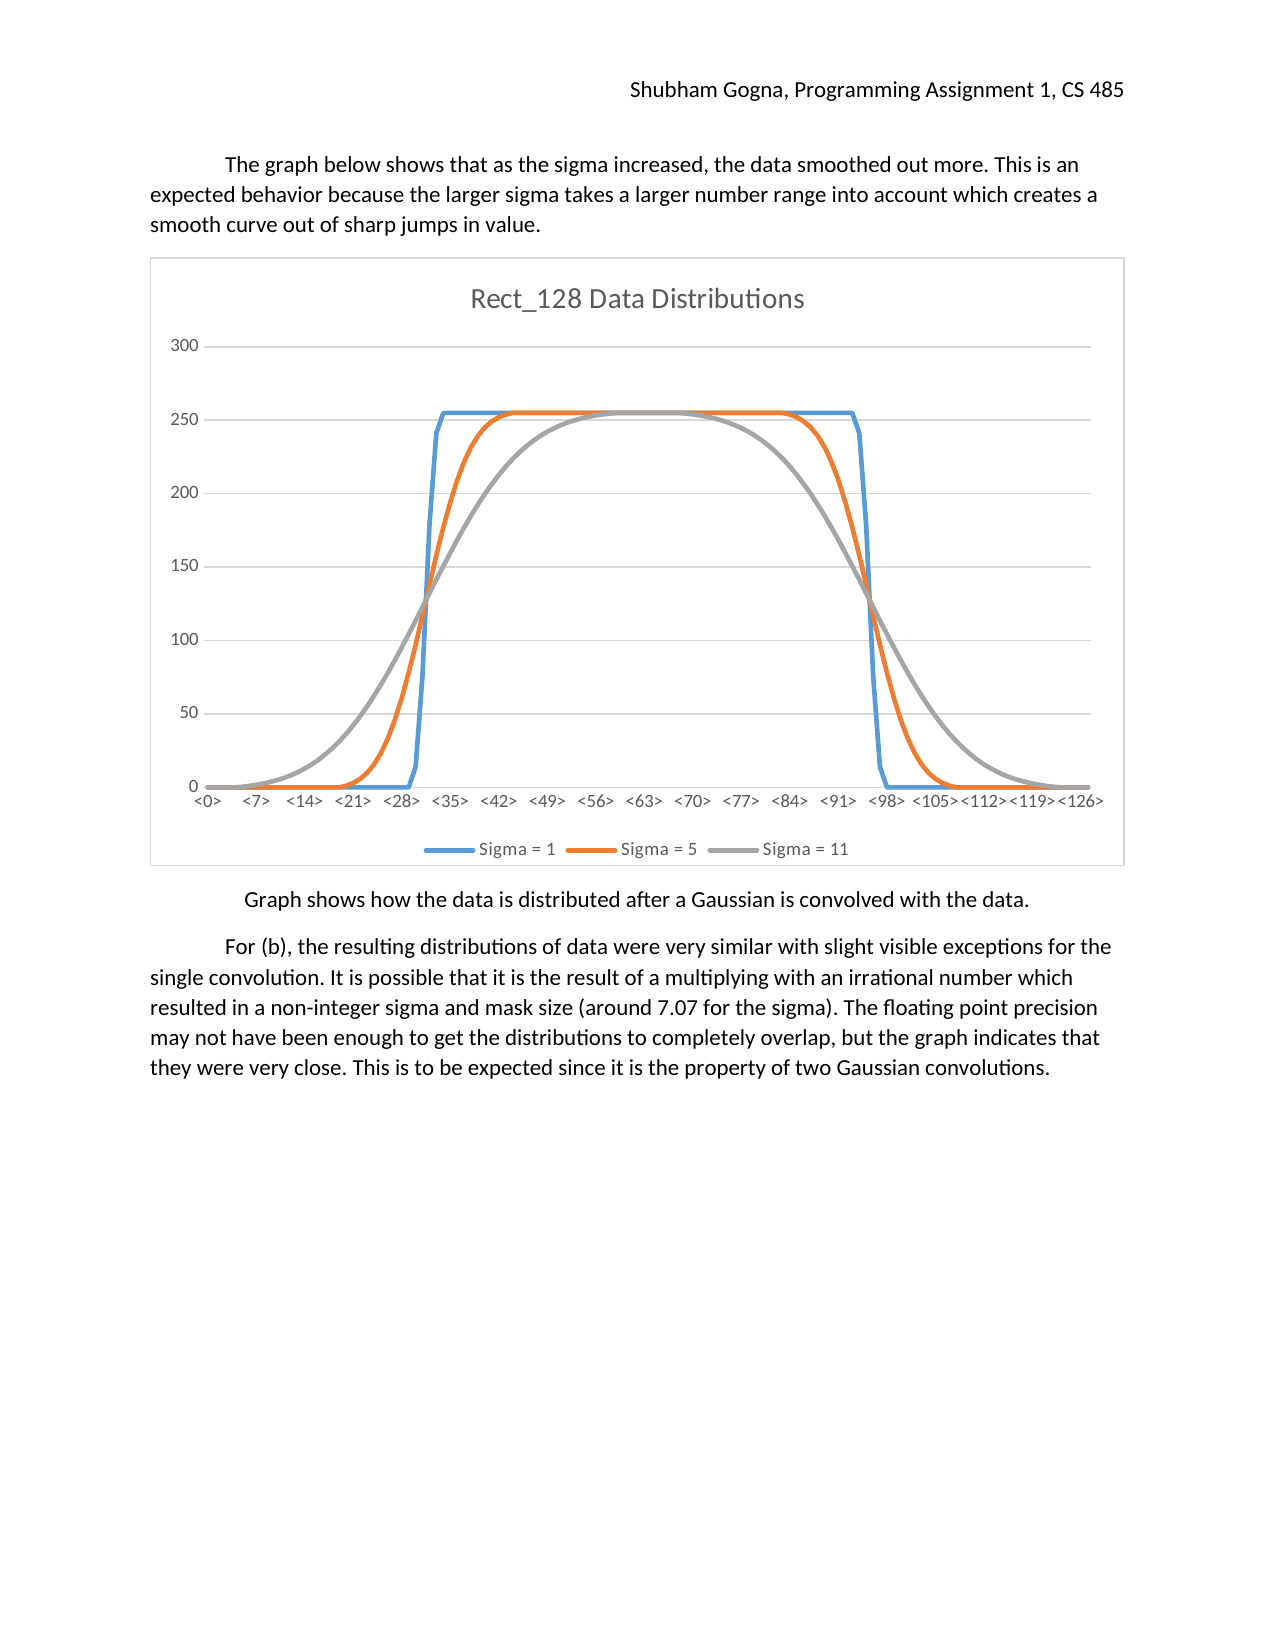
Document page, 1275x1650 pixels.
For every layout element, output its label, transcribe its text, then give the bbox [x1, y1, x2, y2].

text Graph shows how the data is distributed after a Gaussian is convolved with the data. [150, 886, 1125, 913]
text The graph below shows that as the sigma increased, the data smoothed out more. This is an expected behavior because the larger sigma takes a larger number range into account which creates a smooth curve out of sharp jumps in value. [150, 150, 1125, 238]
text For (b), the resulting distributions of data were very similar with slight visible exceptions for the single convolution. It is possible that it is the result of a multiplying with an irrational number which resulted in a non-integer sigma and mask size (around 7.07 for the sigma). The floating point precision may not have been enough to get the distributions to completely overlap, but the graph indicates that they were very close. This is to be expected since it is the property of two Gaussian convolutions. [150, 932, 1125, 1081]
